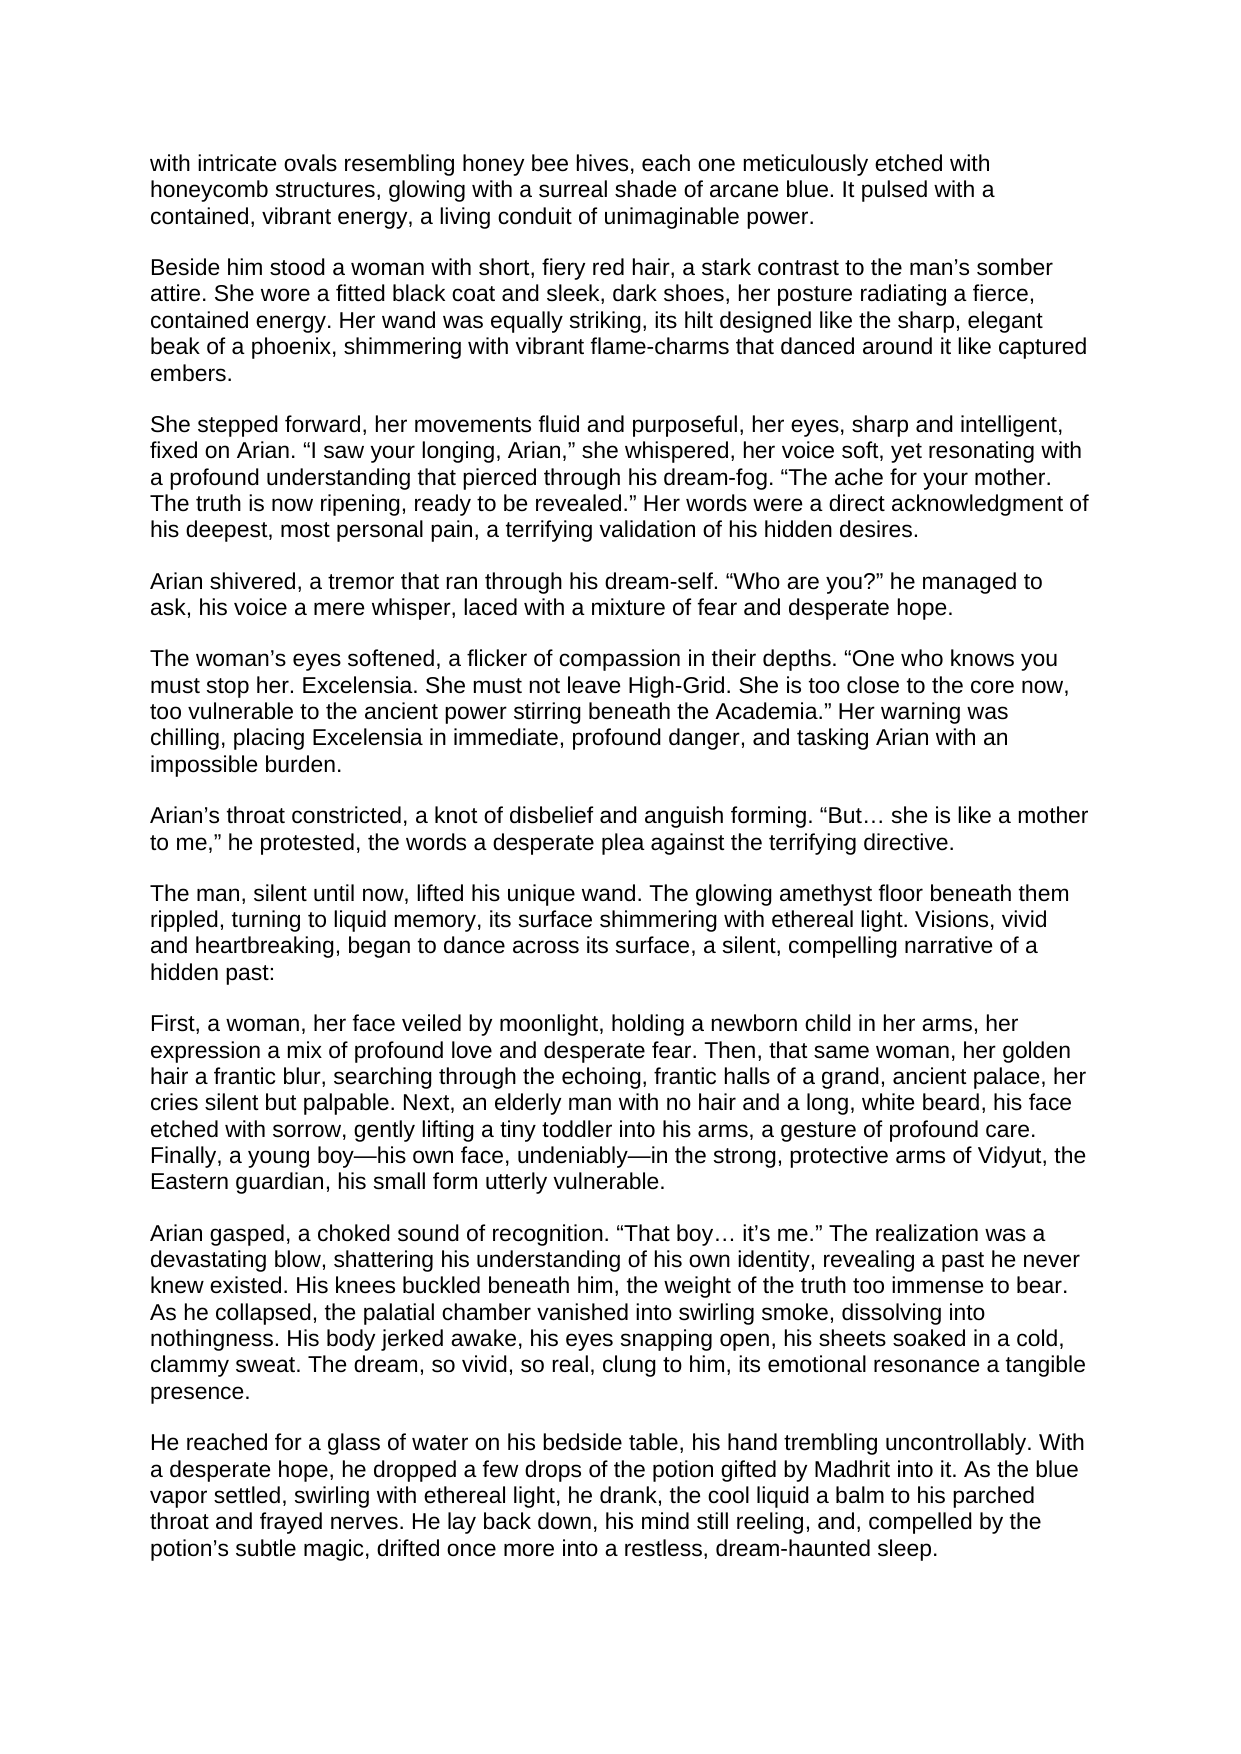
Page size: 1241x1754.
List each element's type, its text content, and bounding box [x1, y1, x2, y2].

text He reached for a glass of water on his bedside table, his hand trembling uncontrollably. With a desperate hope, he dropped a few drops of the potion gifted by Madhrit into it. As the blue vapor settled, swirling with ethereal light, he drank, the cool liquid a balm to his parched throat and frayed nerves. He lay back down, his mind still reeling, and, compelled by the potion’s subtle magic, drifted once more into a restless, dream-haunted sleep. [150, 1429, 1090, 1561]
text Arian shivered, a tremor that ran through his dream-self. “Who are you?” he managed to ask, his voice a mere whisper, laced with a mixture of fear and desperate hope. [150, 568, 1090, 620]
text Arian’s throat constricted, a knot of disbelief and anguish forming. “But… she is like a mother to me,” he protested, the words a desperate plea against the terrifying directive. [150, 802, 1090, 855]
text First, a woman, her face veiled by moonlight, holding a newborn child in her arms, her expression a mix of profound love and desperate fear. Then, that same woman, her golden hair a frantic blur, searching through the echoing, frantic halls of a grand, ancient palace, her cries silent but palpable. Next, an elderly man with no hair and a long, white beard, his face etched with sorrow, gently lifting a tiny toddler into his arms, a gesture of profound care. Finally, a young boy—his own face, undeniably—in the strong, protective arms of Vidyut, the Eastern guardian, his small form utterly vulnerable. [150, 1010, 1090, 1195]
text Arian gasped, a choked sound of recognition. “That boy… it’s me.” The realization was a devastating blow, shattering his understanding of his own identity, revealing a past he never knew existed. His knees buckled beneath him, the weight of the truth too immense to bear. As he collapsed, the palatial chamber vanished into swirling smoke, dissolving into nothingness. His body jerked awake, his eyes snapping open, his sheets soaked in a cold, clammy sweat. The dream, so vivid, so real, clung to him, its emotional resonance a tangible presence. [150, 1220, 1090, 1404]
text The woman’s eyes softened, a flicker of compassion in their depths. “One who knows you must stop her. Excelensia. She must not leave High-Grid. She is too close to the core now, too vulnerable to the ancient power stirring beneath the Academia.” Her warning was chilling, placing Excelensia in immediate, profound danger, and tasking Arian with an impossible burden. [150, 645, 1090, 777]
text Beside him stood a woman with short, fiery red hair, a stark contrast to the man’s somber attire. She wore a fitted black coat and sleek, dark shoes, her posture radiating a fierce, contained energy. Her wand was equally striking, its hilt designed like the sharp, elegant beak of a phoenix, shimmering with vibrant flame-charms that danced around it like captured embers. [150, 254, 1090, 386]
text She stepped forward, her movements fluid and purposeful, her eyes, sharp and intelligent, fixed on Arian. “I saw your longing, Arian,” she whispered, her voice soft, yet resonating with a profound understanding that pierced through his dream-fog. “The ache for your mother. The truth is now ripening, ready to be revealed.” Her words were a direct acknowledgment of his deepest, most personal pain, a terrifying validation of his hidden desires. [150, 411, 1090, 543]
text The man, silent until now, lifted his unique wand. The glowing amethyst floor beneath them rippled, turning to liquid memory, its surface shimmering with ethereal light. Visions, vivid and heartbreaking, began to dance across its surface, a silent, compelling narrative of a hidden past: [150, 880, 1090, 985]
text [150, 150, 1090, 229]
